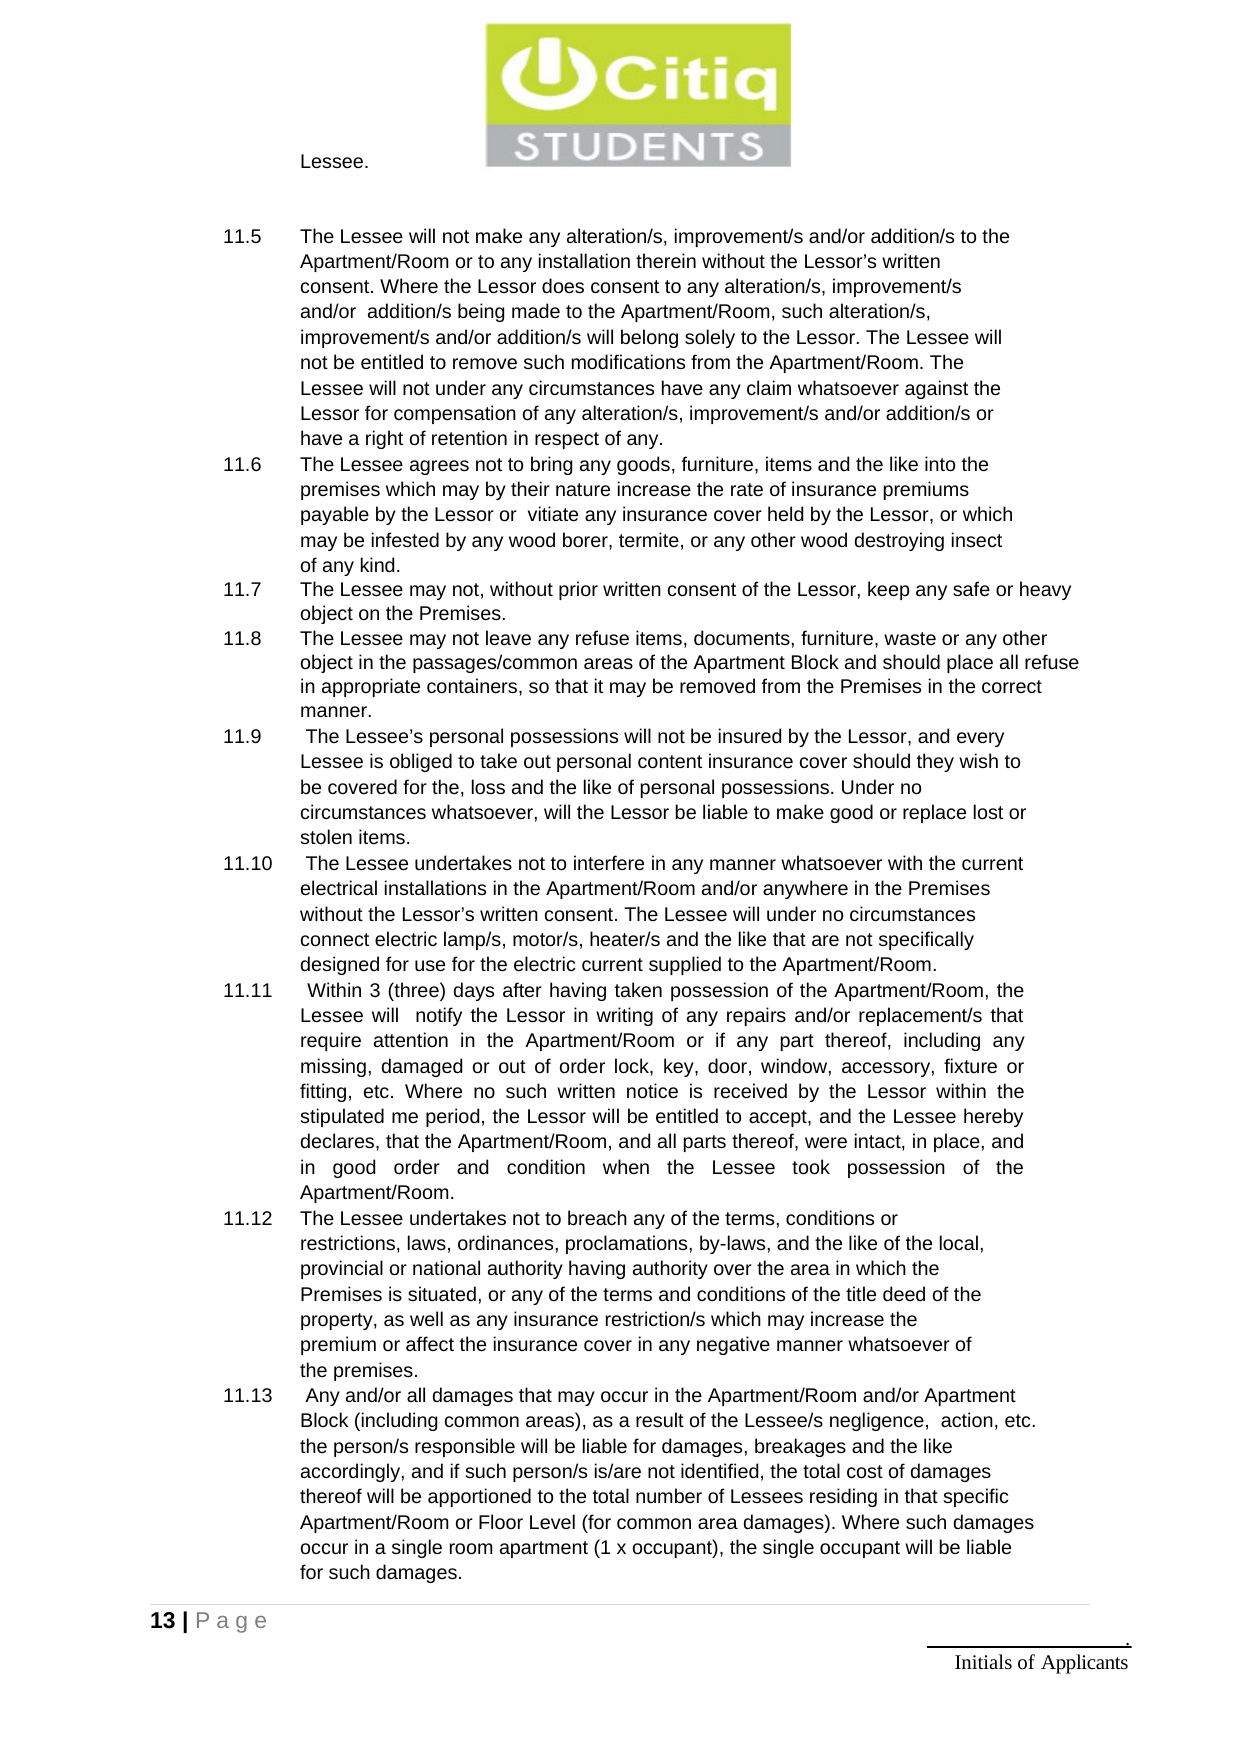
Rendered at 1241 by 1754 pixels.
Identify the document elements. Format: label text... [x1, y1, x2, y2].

text 11.12 The Lessee undertakes not to breach any of the terms, conditions or restrictions, laws, ordinances, proclamations, by-laws, and the like of the local, provincial or national authority having authority over the area in which the Premises is situated, or any of the terms and conditions of the title deed of the property, as well as any insurance restriction/s which may increase the premium or affect the insurance cover in any negative manner whatsoever of the premises. [223, 1205, 990, 1382]
text 11.11 Within 3 (three) days after having taken possession of the Apartment/Room, the Lessee will notify the Lessor in writing of any repairs and/or replacement/s that require attention in the Apartment/Room or if any part thereof, including any missing, damaged or out of order lock, key, door, window, accessory, fixture or fitting, etc. Where no such written notice is received by the Lessor within the stipulated me period, the Lessor will be entitled to accept, and the Lessee hereby declares, that the Apartment/Room, and all parts thereof, were intact, in place, and in good order and condition when the Lessee took possession of the Apartment/Room. [223, 977, 1026, 1205]
picture [479, 15, 792, 150]
text 11.5 The Lessee will not make any alteration/s, improvement/s and/or addition/s to the Apartment/Room or to any installation therein without the Lessor’s written consent. Where the Lessor does consent to any alteration/s, improvement/s and/or addition/s being made to the Apartment/Room, such alteration/s, improvement/s and/or addition/s will belong solely to the Lessor. The Lessee will not be entitled to remove such modifications from the Apartment/Room. The Lessee will not under any circumstances have any claim whatsoever against the Lessor for compensation of any alteration/s, improvement/s and/or addition/s or have a right of retention in respect of any. [223, 223, 1017, 451]
text 11.9 The Lessee’s personal possessions will not be insured by the Lessor, and every Lessee is obliged to take out personal content insurance cover should they wish to be covered for the, loss and the like of personal possessions. Under no circumstances whatsoever, will the Lessor be liable to make good or replace lost or stolen items. [223, 723, 1040, 850]
text 11.10 The Lessee undertakes not to interfere in any manner whatsoever with the current electrical installations in the Apartment/Room and/or anywhere in the Premises without the Lessor’s written consent. The Lessee will under no circumstances connect electric lamp/s, motor/s, heater/s and the like that are not specifically designed for use for the electric current supplied to the Apartment/Room. [223, 850, 1048, 977]
text 11.7 The Lessee may not, without prior written consent of the Lessor, keep any safe or heavy object on the Premises. [223, 578, 1090, 625]
text 11.8 The Lessee may not leave any refuse items, documents, furniture, waste or any other object in the passages/common areas of the Apartment Block and should place all refuse in appropriate containers, so that it may be removed from the Premises in the correct manner. [223, 627, 1090, 722]
text 11.13 Any and/or all damages that may occur in the Apartment/Room and/or Apartment Block (including common areas), as a result of the Lessee/s negligence, action, etc. the person/s responsible will be liable for damages, breakages and the like accordingly, and if such person/s is/are not identified, the total cost of damages thereof will be apportioned to the total number of Lessees residing in that specific Apartment/Room or Floor Level (for common area damages). Where such damages occur in a single room apartment (1 x occupant), the single occupant will be liable for such damages. [223, 1382, 1040, 1585]
text premises which may by their nature increase the rate of insurance premiums payable by the Lessor or vitiate any insurance cover held by the Lessor, or which may be infested by any wood borer, termite, or any other wood destroying insect of any kind. [300, 476, 1021, 577]
text 11.6 The Lessee agrees not to bring any goods, furniture, items and the like into the [223, 451, 1021, 476]
